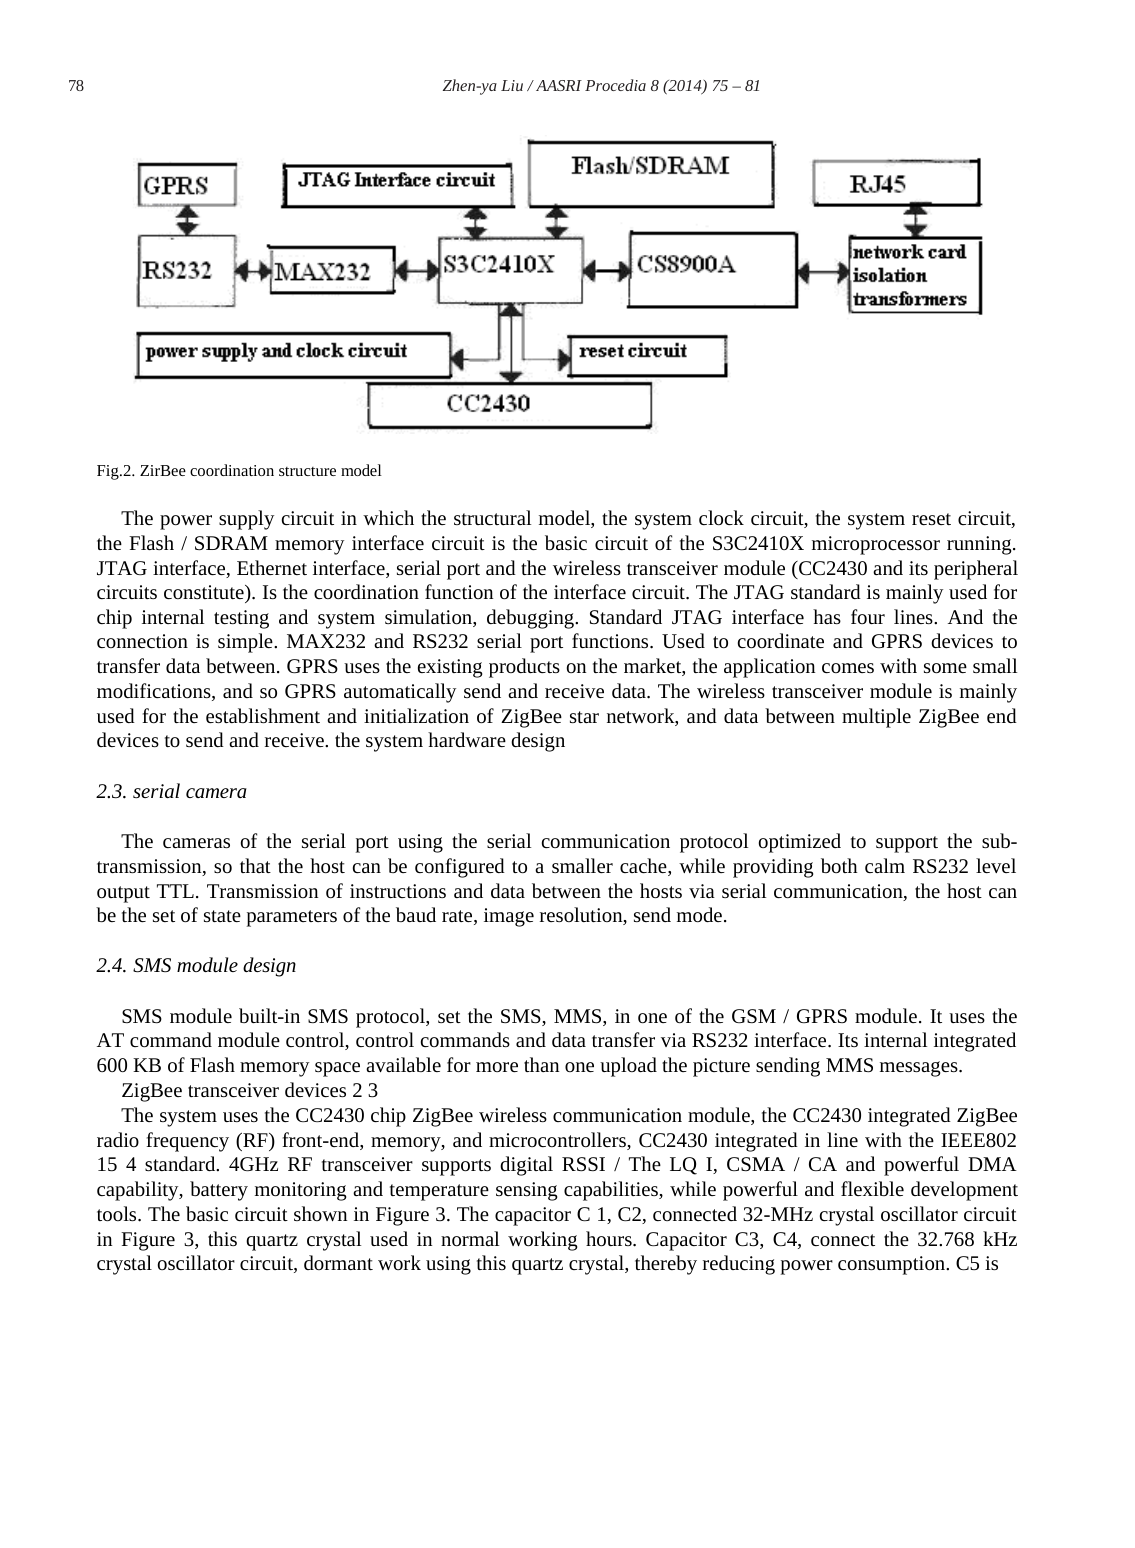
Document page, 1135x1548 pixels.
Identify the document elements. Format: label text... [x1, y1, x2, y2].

list serial camera [96, 779, 1078, 803]
text The cameras of the serial port using the serial communication protocol optimized to support the sub- transmission, so that the host can be configured to a smaller cache, while providing both calm RS232 level output TTL. Transmission of instructions and data between the hosts via serial communication, the host can be the set of state parameters of the baud rate, image resolution, send mode. [96, 829, 1019, 927]
text SMS module built-in SMS protocol, set the SMS, MMS, in one of the GSM / GPRS module. It uses the AT command module control, control commands and data transfer via RS232 interface. Its internal integrated 600 KB of Flash memory space available for more than one upload the picture sending MMS messages. [96, 1003, 1019, 1077]
picture [132, 135, 984, 434]
text The power supply circuit in which the structural model, the system clock circuit, the system reset circuit, the Flash / SDRAM memory interface circuit is the basic circuit of the S3C2410X microprocessor running. JTAG interface, Ethernet interface, serial port and the wireless transceiver module (CC2430 and its peripheral circuits constitute). Is the coordination function of the interface circuit. The JTAG standard is mainly used for chip internal testing and system simulation, debugging. Standard JTAG interface has four lines. And the connection is simple. MAX232 and RS232 serial port functions. Used to coordinate and GPRS devices to transfer data between. GPRS uses the existing products on the market, the application comes with some small modifications, and so GPRS automatically send and receive data. The wireless transceiver module is mainly used for the establishment and initialization of ZigBee star network, and data between multiple ZigBee end devices to send and receive. the system hardware design [96, 506, 1019, 752]
list SMS module design [96, 953, 1078, 977]
text The system uses the CC2430 chip ZigBee wireless communication module, the CC2430 integrated ZigBee radio frequency (RF) front-end, memory, and microcontrollers, CC2430 integrated in line with the IEEE802 15 4 standard. 4GHz RF transceiver supports digital RSSI / The LQ I, CSMA / CA and powerful DMA capability, battery monitoring and temperature sensing capabilities, while powerful and flexible development tools. The basic circuit shown in Figure 3. The capacitor C 1, C2, connected 32-MHz crystal oscillator circuit in Figure 3, this quartz crystal used in normal working hours. Capacitor C3, C4, connect the 32.768 kHz crystal oscillator circuit, dormant work using this quartz crystal, thereby reducing power consumption. C5 is [96, 1103, 1019, 1275]
text Fig.2. ZirBee coordination structure model [96, 461, 1078, 480]
text ZigBee transceiver devices 2 3 [121, 1078, 1078, 1102]
